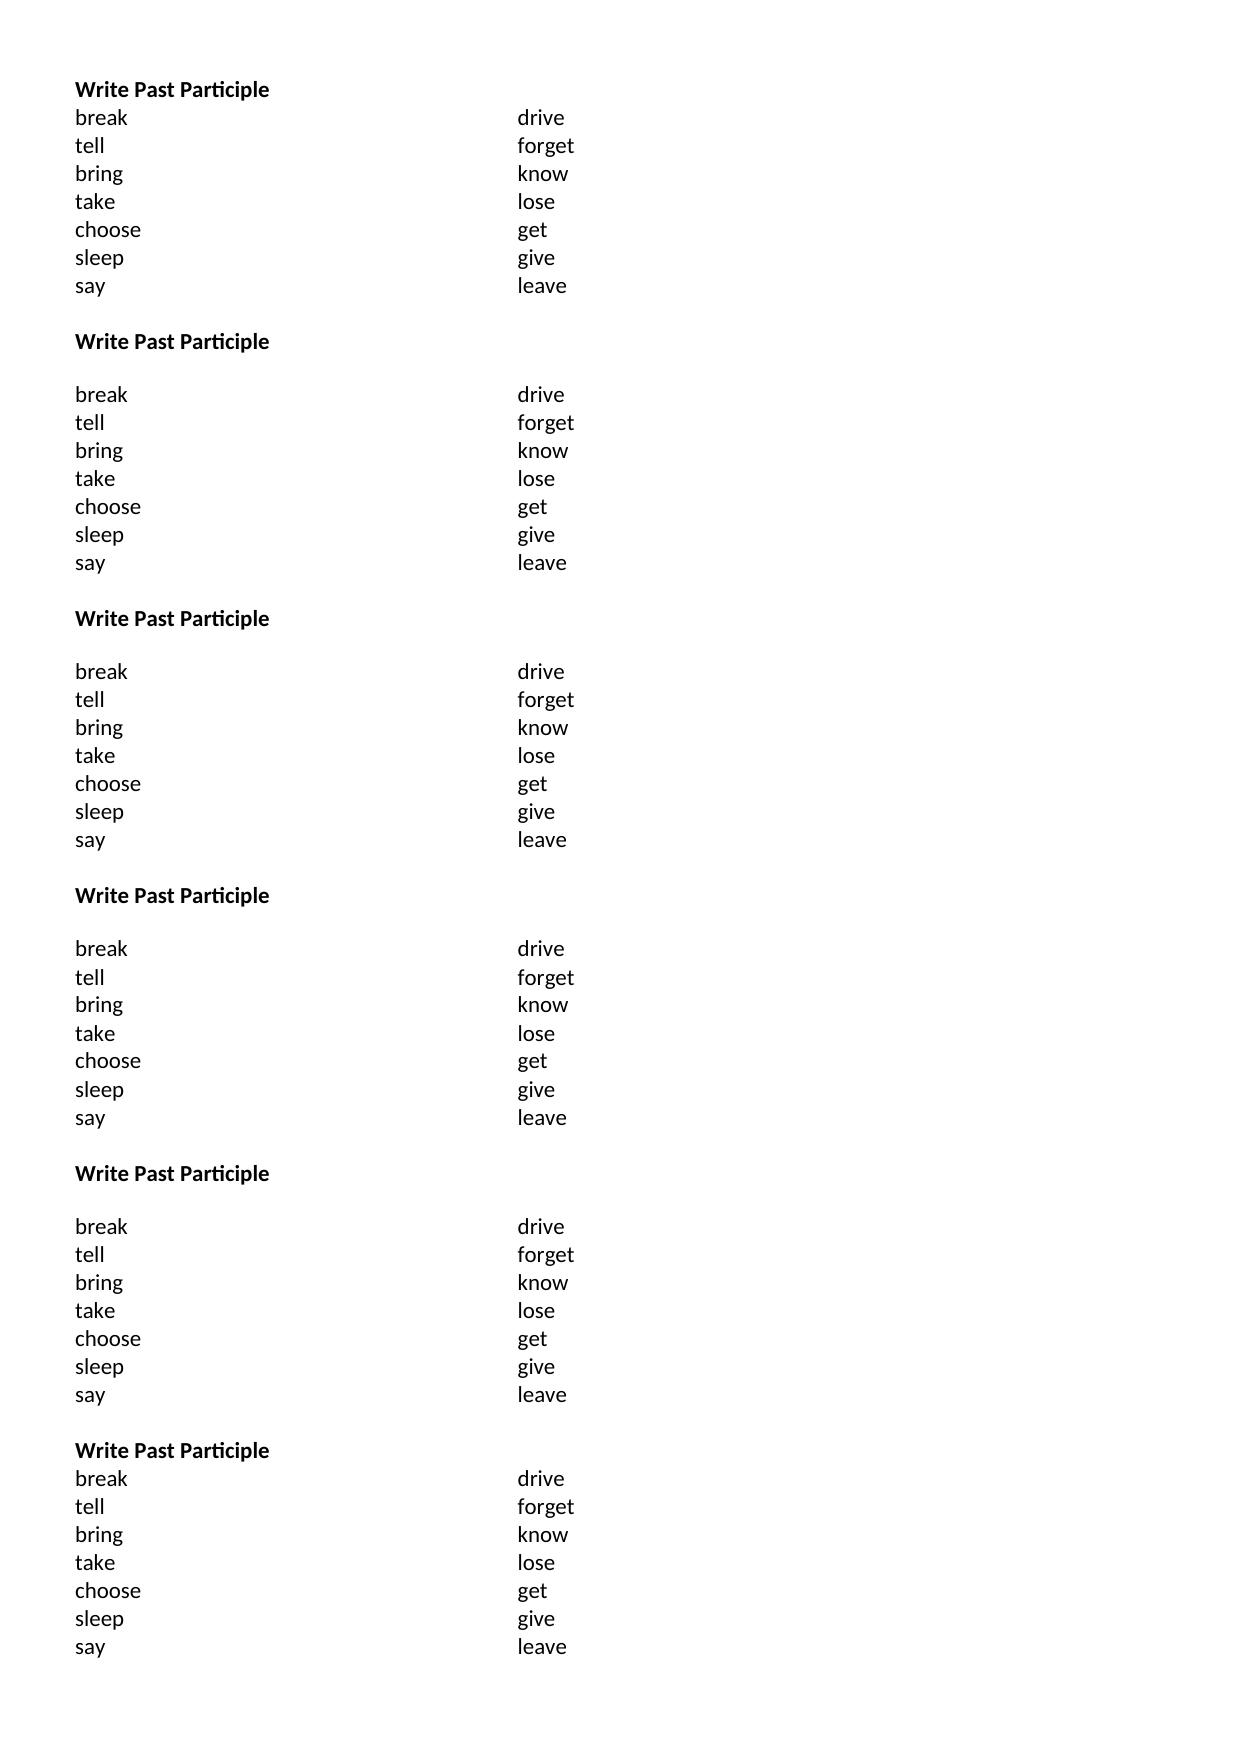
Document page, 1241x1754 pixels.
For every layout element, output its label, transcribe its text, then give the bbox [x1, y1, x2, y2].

text tell forget [75, 963, 1165, 991]
text bring know [75, 159, 1165, 187]
text sleep give [75, 520, 1165, 548]
text sleep give [75, 1075, 1165, 1103]
text bring know [75, 1268, 1165, 1296]
text break drive [75, 934, 1165, 963]
text choose get [75, 1324, 1165, 1352]
text sleep give [75, 797, 1165, 826]
text choose get [75, 769, 1165, 797]
text choose get [75, 1047, 1165, 1075]
text say leave [75, 1632, 1165, 1660]
text tell forget [75, 1240, 1165, 1268]
text choose get [75, 1576, 1165, 1604]
text Write Past Participle [75, 327, 1165, 355]
text break drive [75, 1212, 1165, 1240]
text break drive [75, 103, 1165, 131]
text sleep give [75, 243, 1165, 271]
text break drive [75, 380, 1165, 408]
text tell forget [75, 131, 1165, 159]
text take lose [75, 464, 1165, 492]
text break drive [75, 1464, 1165, 1492]
text Write Past Participle [75, 1159, 1165, 1187]
text choose get [75, 492, 1165, 520]
text Write Past Participle [75, 604, 1165, 632]
text Write Past Participle [75, 1436, 1165, 1464]
text take lose [75, 187, 1165, 215]
text Write Past Participle [75, 882, 1165, 909]
text tell forget [75, 408, 1165, 436]
text choose get [75, 215, 1165, 243]
text bring know [75, 713, 1165, 741]
text bring know [75, 991, 1165, 1019]
text take lose [75, 1548, 1165, 1576]
text say leave [75, 1103, 1165, 1131]
text tell forget [75, 1492, 1165, 1520]
text say leave [75, 271, 1165, 299]
text Write Past Participle [75, 75, 1165, 103]
text sleep give [75, 1352, 1165, 1380]
text say leave [75, 1380, 1165, 1408]
text take lose [75, 741, 1165, 769]
text tell forget [75, 685, 1165, 713]
text break drive [75, 657, 1165, 685]
text bring know [75, 436, 1165, 464]
text take lose [75, 1019, 1165, 1047]
text sleep give [75, 1604, 1165, 1632]
text say leave [75, 826, 1165, 853]
text take lose [75, 1296, 1165, 1324]
text say leave [75, 548, 1165, 576]
text bring know [75, 1520, 1165, 1548]
